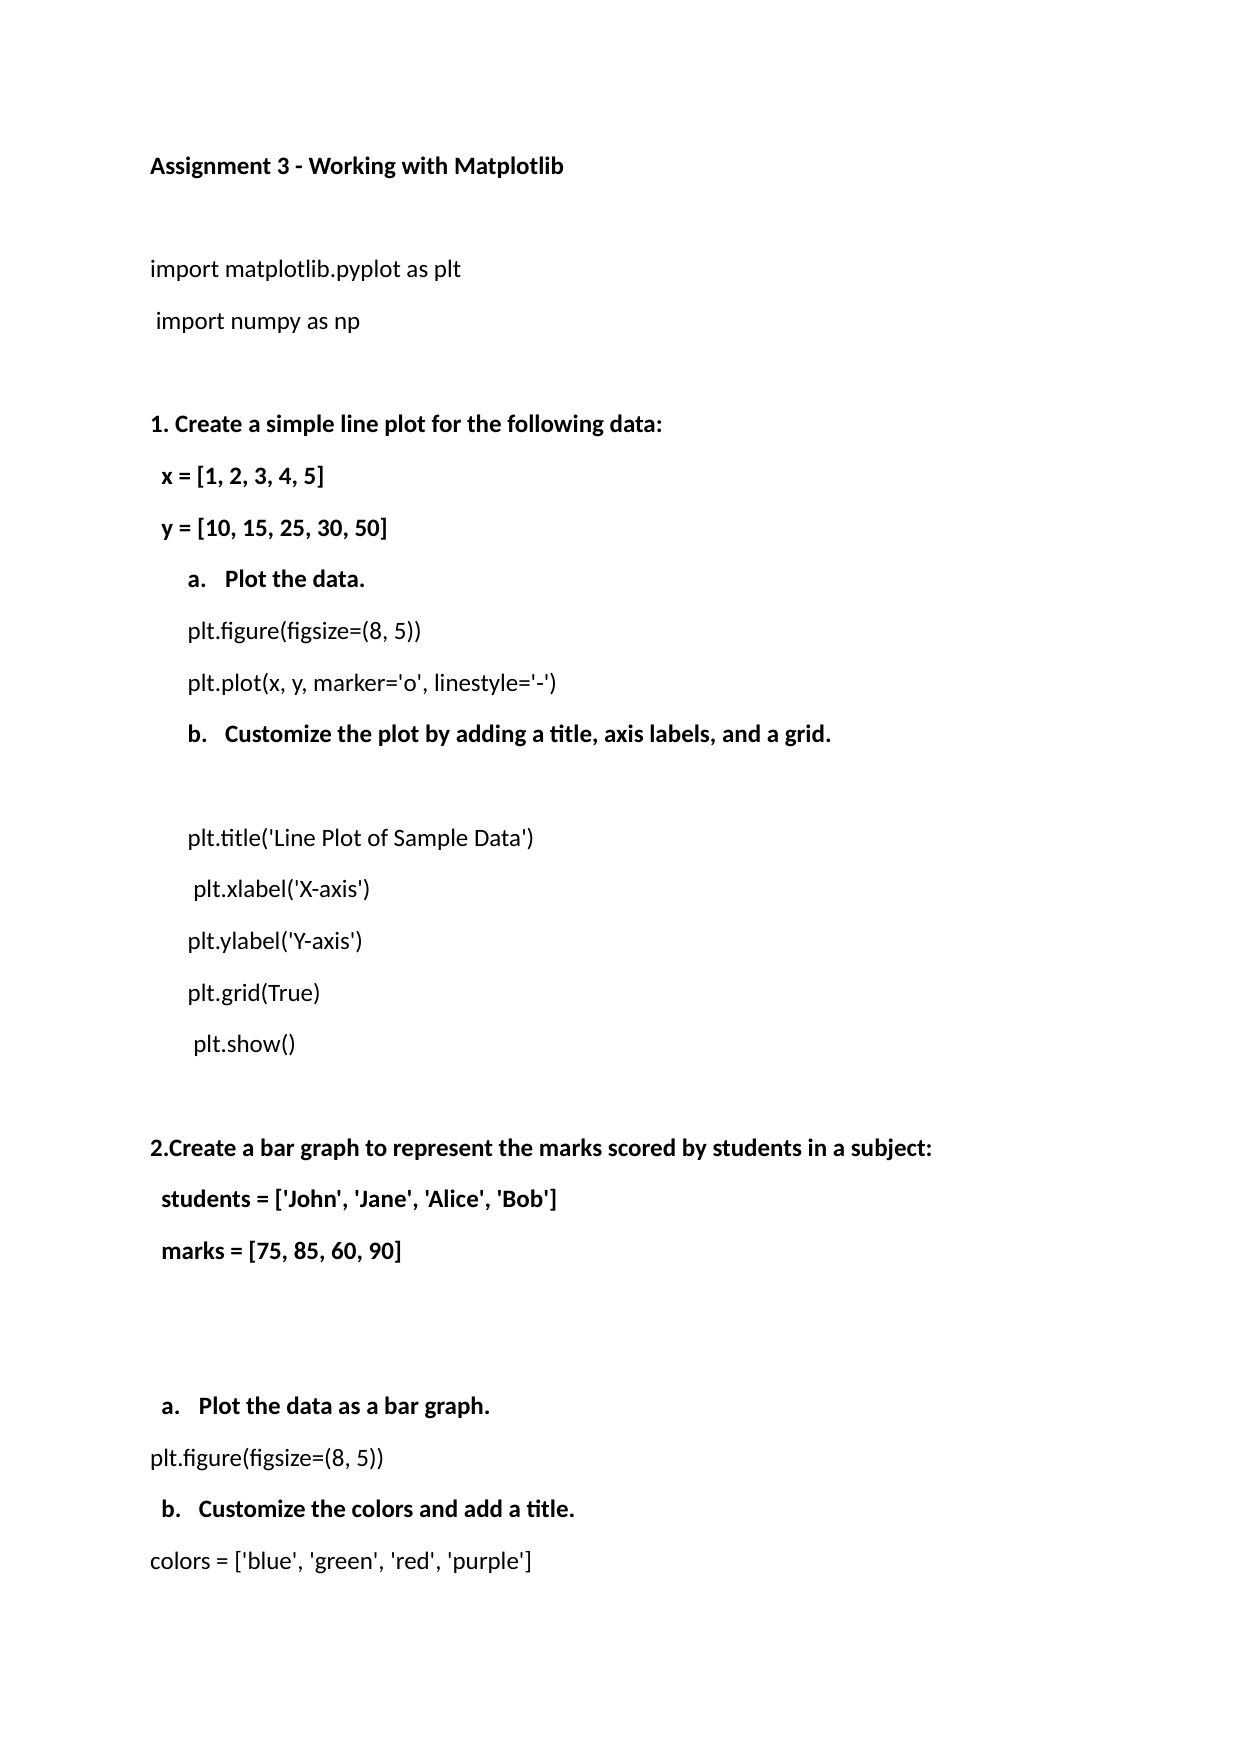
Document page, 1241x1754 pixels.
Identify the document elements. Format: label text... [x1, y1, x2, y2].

list Plot the data as a bar graph. [161, 1390, 1090, 1421]
list Customize the colors and add a title. [161, 1493, 1090, 1524]
text x = [1, 2, 3, 4, 5] [150, 460, 1090, 491]
text 2.Create a bar graph to represent the marks scored by students in a subject: [150, 1132, 1090, 1162]
text plt.show() [187, 1028, 1090, 1059]
text plt.title('Line Plot of Sample Data') [187, 822, 1090, 852]
text plt.ylabel('Y-axis') [187, 925, 1090, 956]
text plt.xlabel('X-axis') [187, 873, 1090, 904]
list Customize the plot by adding a title, axis labels, and a grid. [187, 718, 1090, 749]
text import matplotlib.pyplot as plt [150, 253, 1090, 284]
text import numpy as np [150, 305, 1090, 336]
text marks = [75, 85, 60, 90] [150, 1235, 1090, 1266]
text plt.grid(True) [187, 977, 1090, 1007]
text Assignment 3 - Working with Matplotlib [150, 150, 1090, 181]
text students = ['John', 'Jane', 'Alice', 'Bob'] [150, 1183, 1090, 1214]
text 1. Create a simple line plot for the following data: [150, 408, 1090, 439]
text y = [10, 15, 25, 30, 50] [150, 512, 1090, 542]
list Plot the data. [187, 563, 1090, 594]
text colors = ['blue', 'green', 'red', 'purple'] [150, 1545, 1090, 1576]
text plt.figure(figsize=(8, 5)) [150, 1442, 1090, 1472]
text plt.figure(figsize=(8, 5)) [187, 615, 1090, 646]
text plt.plot(x, y, marker='o', linestyle='-') [187, 667, 1090, 697]
